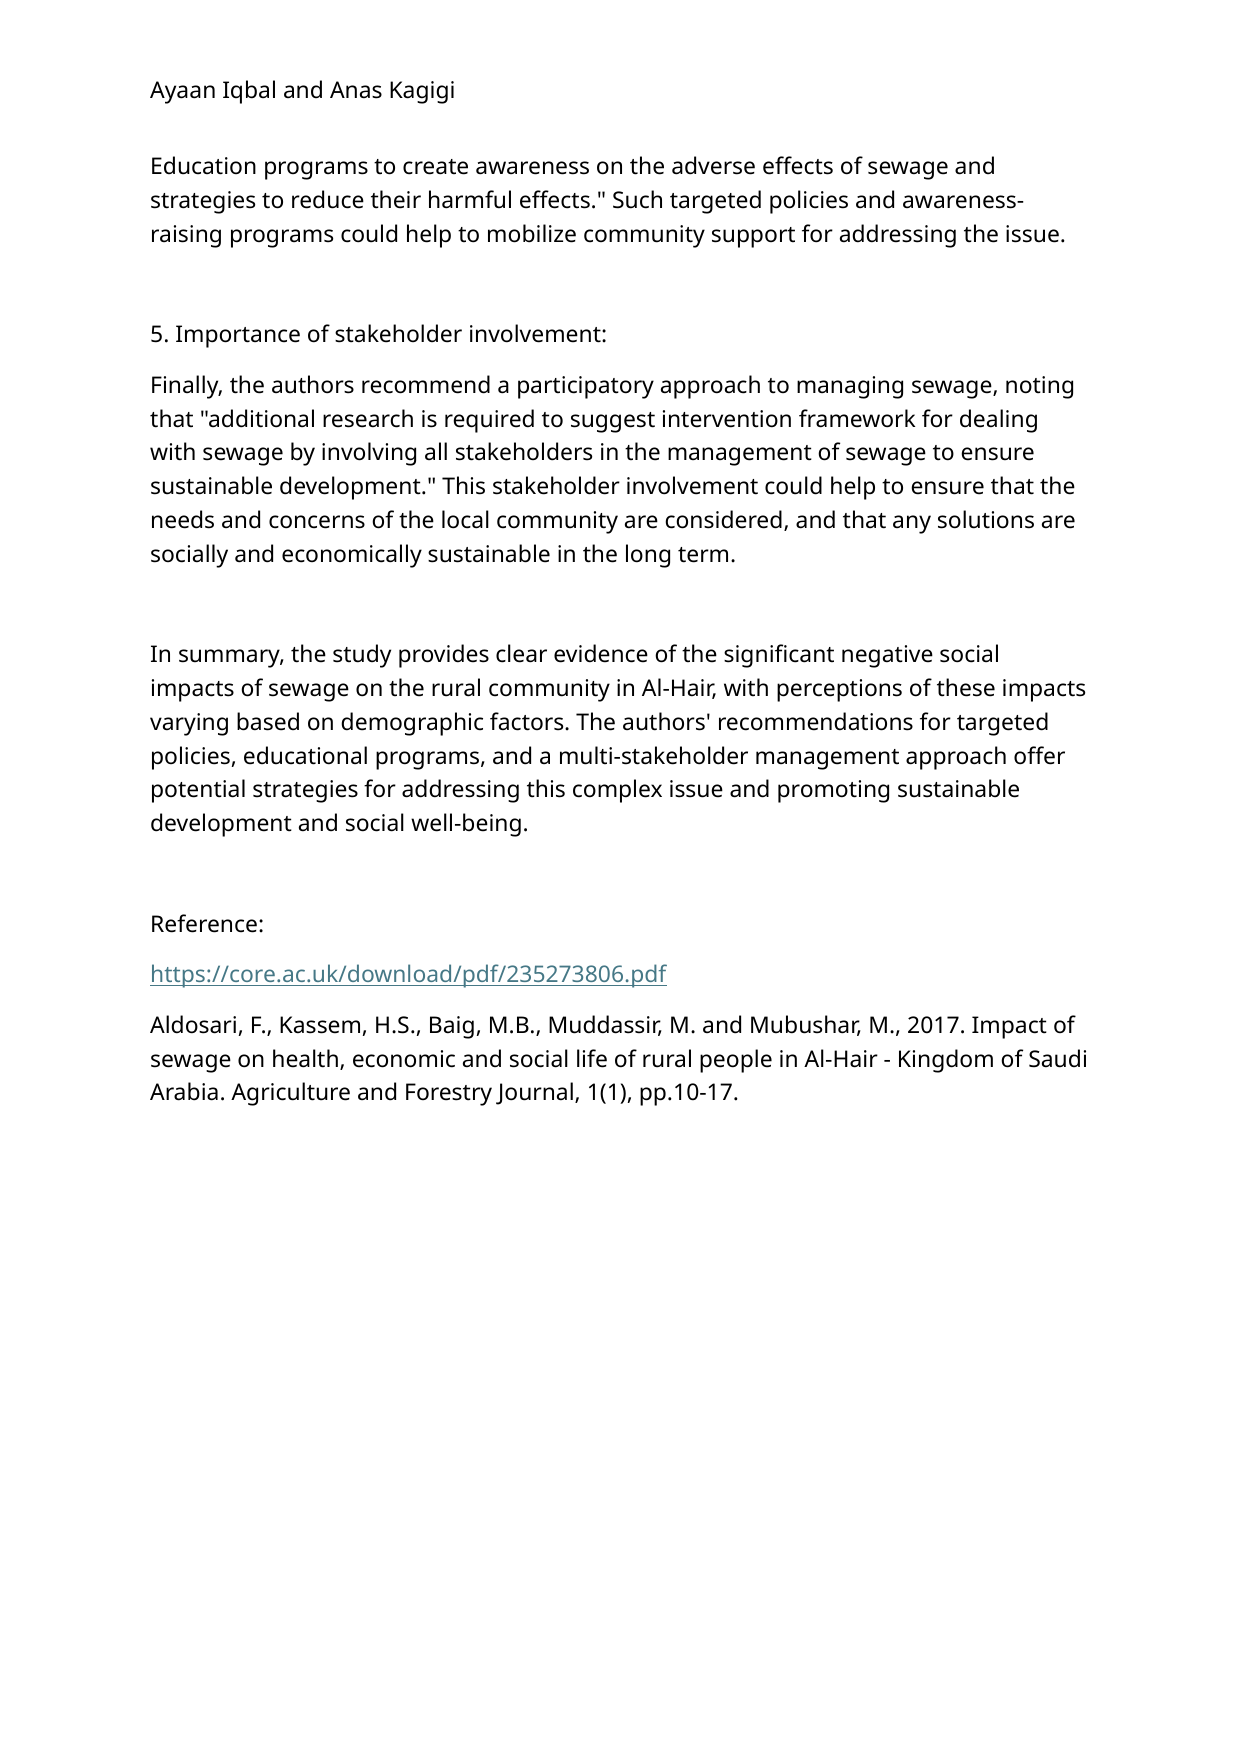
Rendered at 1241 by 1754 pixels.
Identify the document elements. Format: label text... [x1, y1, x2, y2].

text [150, 150, 1090, 249]
text Aldosari, F., Kassem, H.S., Baig, M.B., Muddassir, M. and Mubushar, M., 2017. Impact of sewage on health, economic and social life of rural people in Al-Hair - Kingdom of Saudi Arabia. Agriculture and Forestry Journal, 1(1), pp.10-17. [150, 1009, 1090, 1107]
text https://core.ac.uk/download/pdf/235273806.pdf [150, 958, 1090, 989]
text Reference: [150, 908, 1090, 939]
text In summary, the study provides clear evidence of the significant negative social impacts of sewage on the rural community in Al-Hair, with perceptions of these impacts varying based on demographic factors. The authors' recommendations for targeted policies, educational programs, and a multi-stakeholder management approach offer potential strategies for addressing this complex issue and promoting sustainable development and social well-being. [150, 638, 1090, 838]
text Finally, the authors recommend a participatory approach to managing sewage, noting that "additional research is required to suggest intervention framework for dealing with sewage by involving all stakeholders in the management of sewage to ensure sustainable development." This stakeholder involvement could help to ensure that the needs and concerns of the local community are considered, and that any solutions are socially and economically sustainable in the long term. [150, 369, 1090, 569]
text 5. Importance of stakeholder involvement: [150, 318, 1090, 349]
